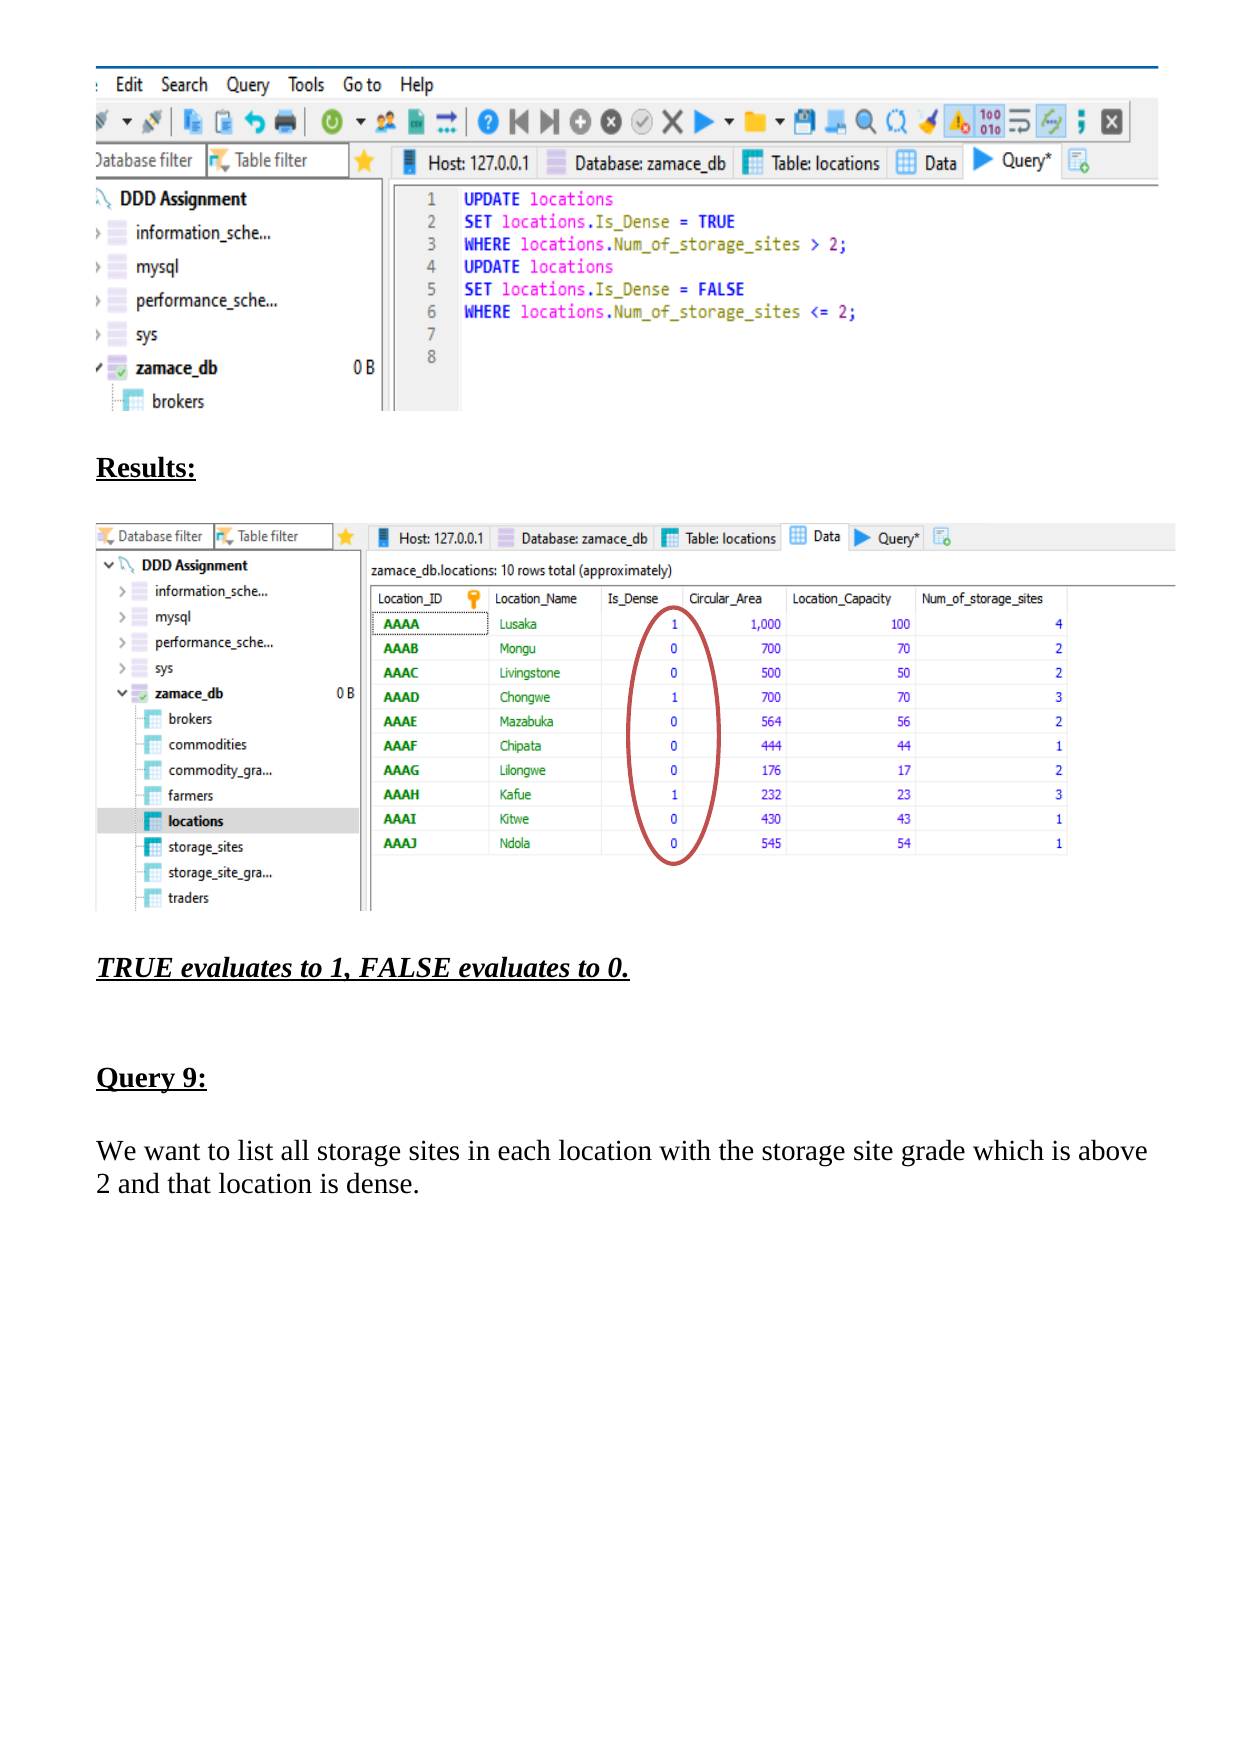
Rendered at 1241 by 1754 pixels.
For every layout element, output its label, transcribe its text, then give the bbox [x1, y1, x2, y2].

text Results: [96, 450, 1148, 483]
picture [95, 66, 1159, 411]
text TRUE evaluates to 1, FALSE evaluates to 0. [96, 950, 1148, 984]
text Query 9: [96, 1060, 1148, 1093]
picture [95, 523, 1176, 911]
text We want to list all storage sites in each location with the storage site grade which is above 2 and that location is dense. [96, 1133, 1148, 1200]
